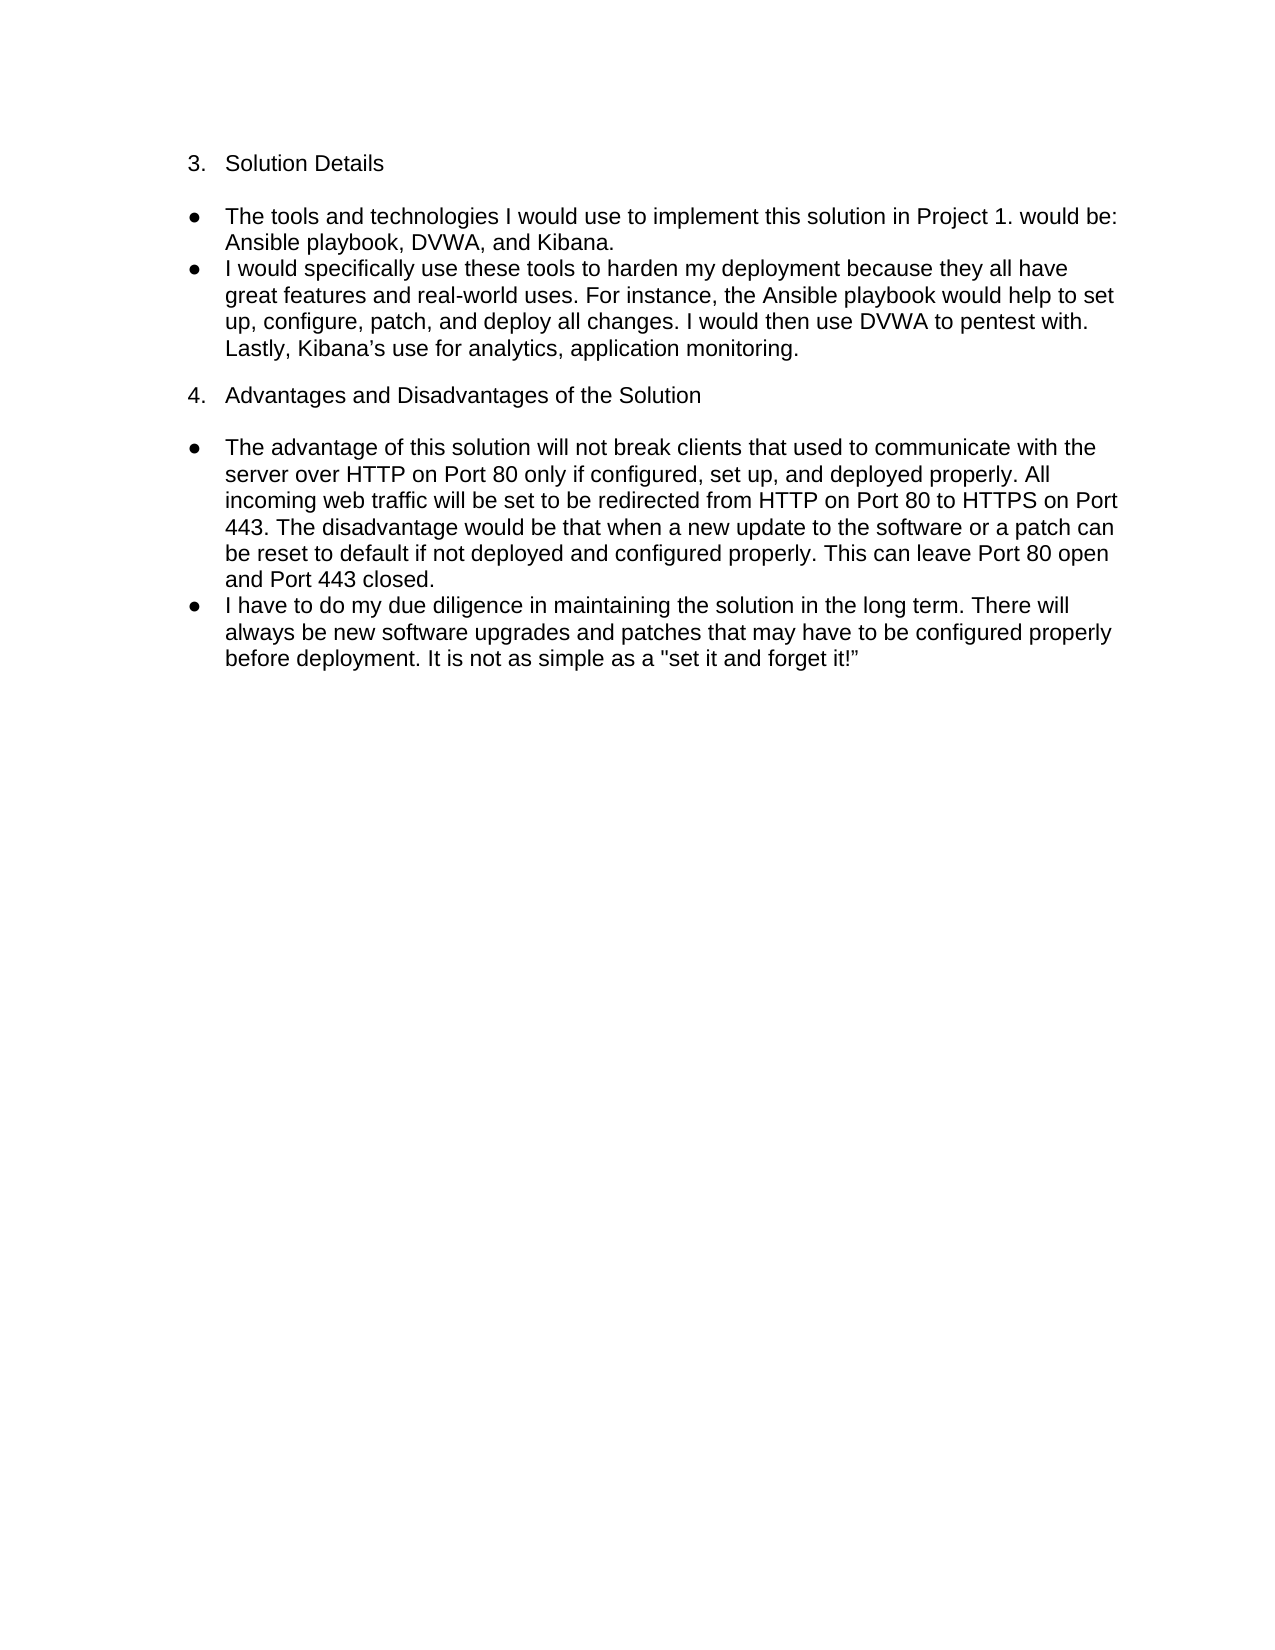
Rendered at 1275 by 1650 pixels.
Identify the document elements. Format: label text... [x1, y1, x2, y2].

list I would specifically use these tools to harden my deployment because they all have great features and real-world uses. For instance, the Ansible playbook would help to set up, configure, patch, and deploy all changes. I would then use DVWA to pentest with. Lastly, Kibana’s use for analytics, application monitoring. [187, 255, 1125, 361]
list The advantage of this solution will not break clients that used to communicate with the server over HTTP on Port 80 only if configured, set up, and deployed properly. All incoming web traffic will be set to be redirected from HTTP on Port 80 to HTTPS on Port 443. The disadvantage would be that when a new update to the software or a patch can be reset to default if not deployed and configured properly. This can leave Port 80 open and Port 443 closed. [187, 434, 1125, 592]
list Solution Details [187, 150, 1125, 203]
list Advantages and Disadvantages of the Solution [187, 382, 1125, 434]
list The tools and technologies I would use to implement this solution in Project 1. would be: Ansible playbook, DVWA, and Kibana. [187, 203, 1125, 255]
list I have to do my due diligence in maintaining the solution in the long term. There will always be new software upgrades and patches that may have to be configured properly before deployment. It is not as simple as a "set it and forget it!” [187, 592, 1125, 672]
